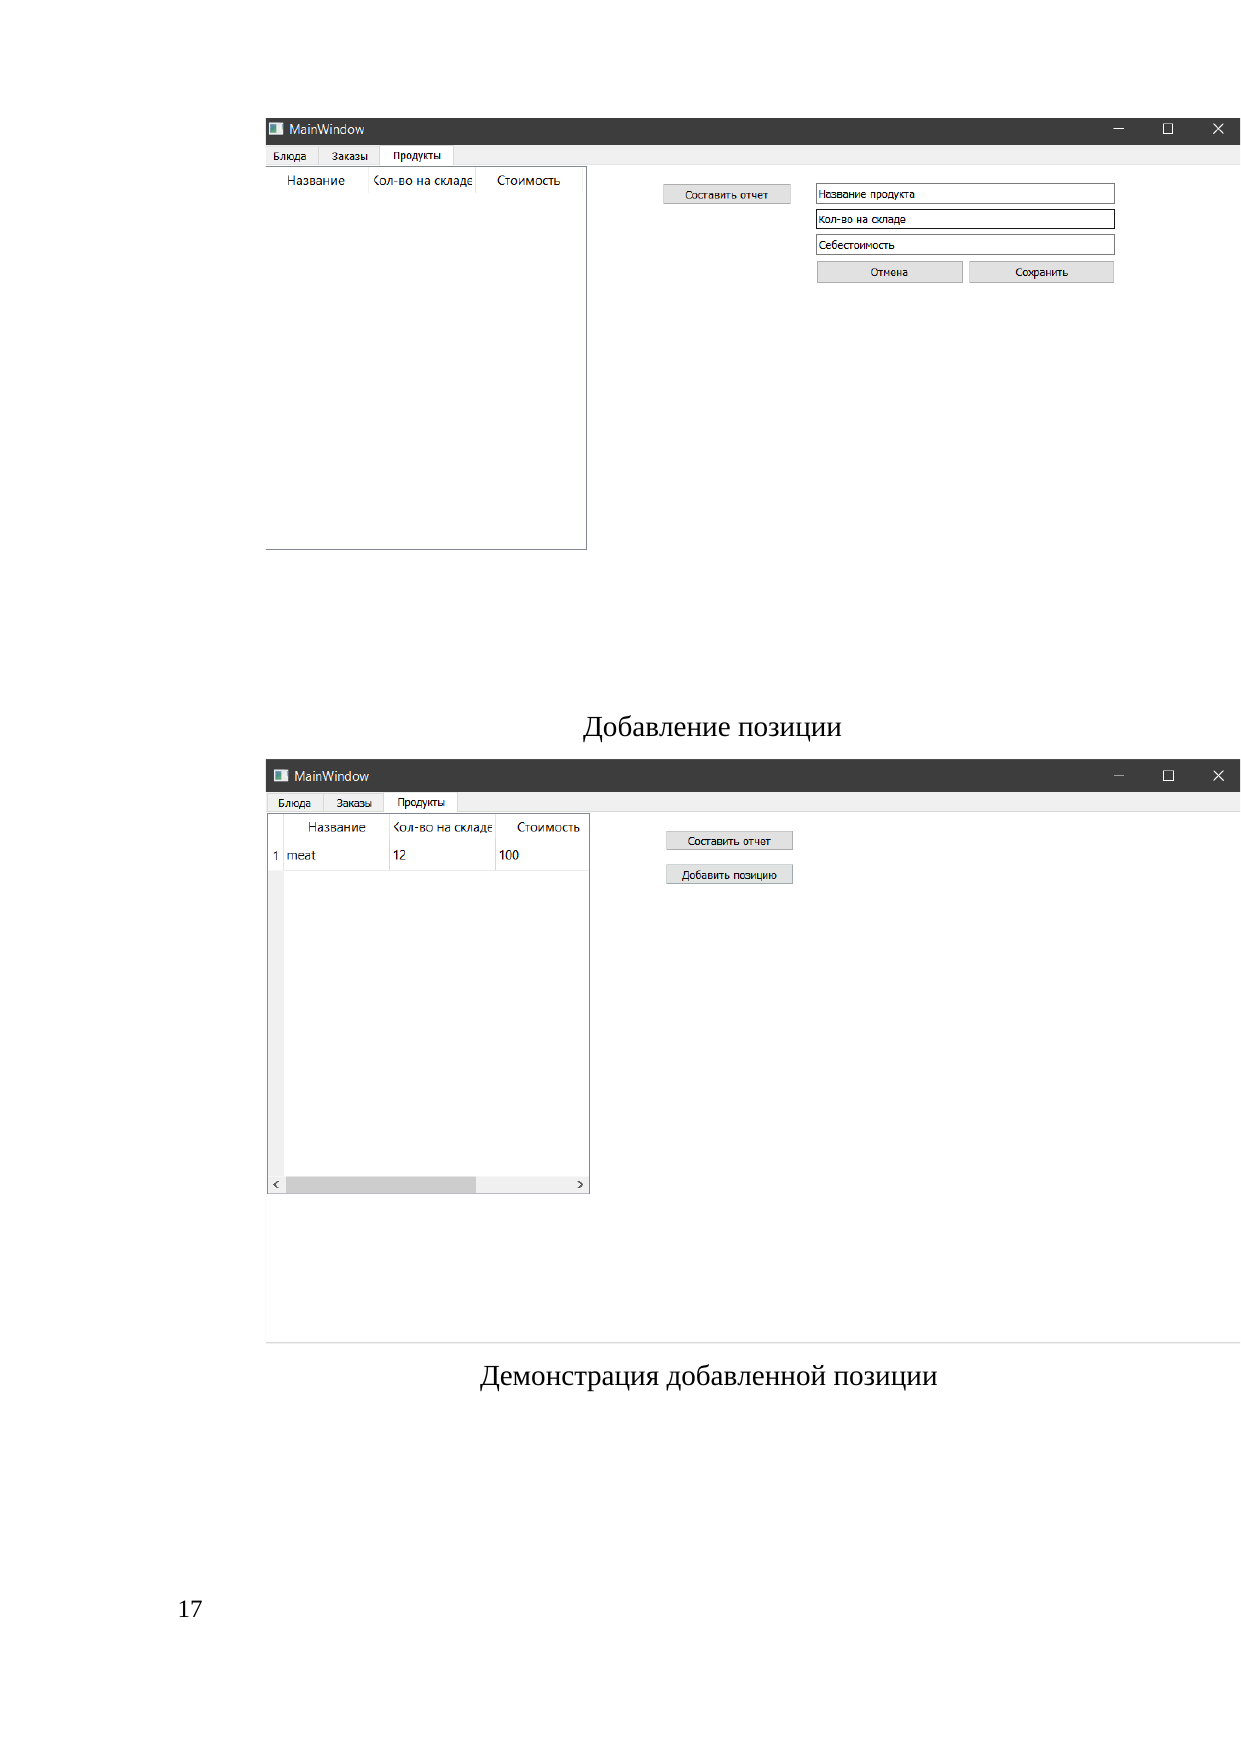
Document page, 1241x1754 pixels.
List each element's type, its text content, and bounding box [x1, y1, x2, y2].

list Демонстрация добавленной позиции [177, 1358, 1152, 1392]
picture [265, 759, 1241, 1344]
list Добавление позиции [177, 709, 1152, 743]
picture [265, 118, 1241, 695]
